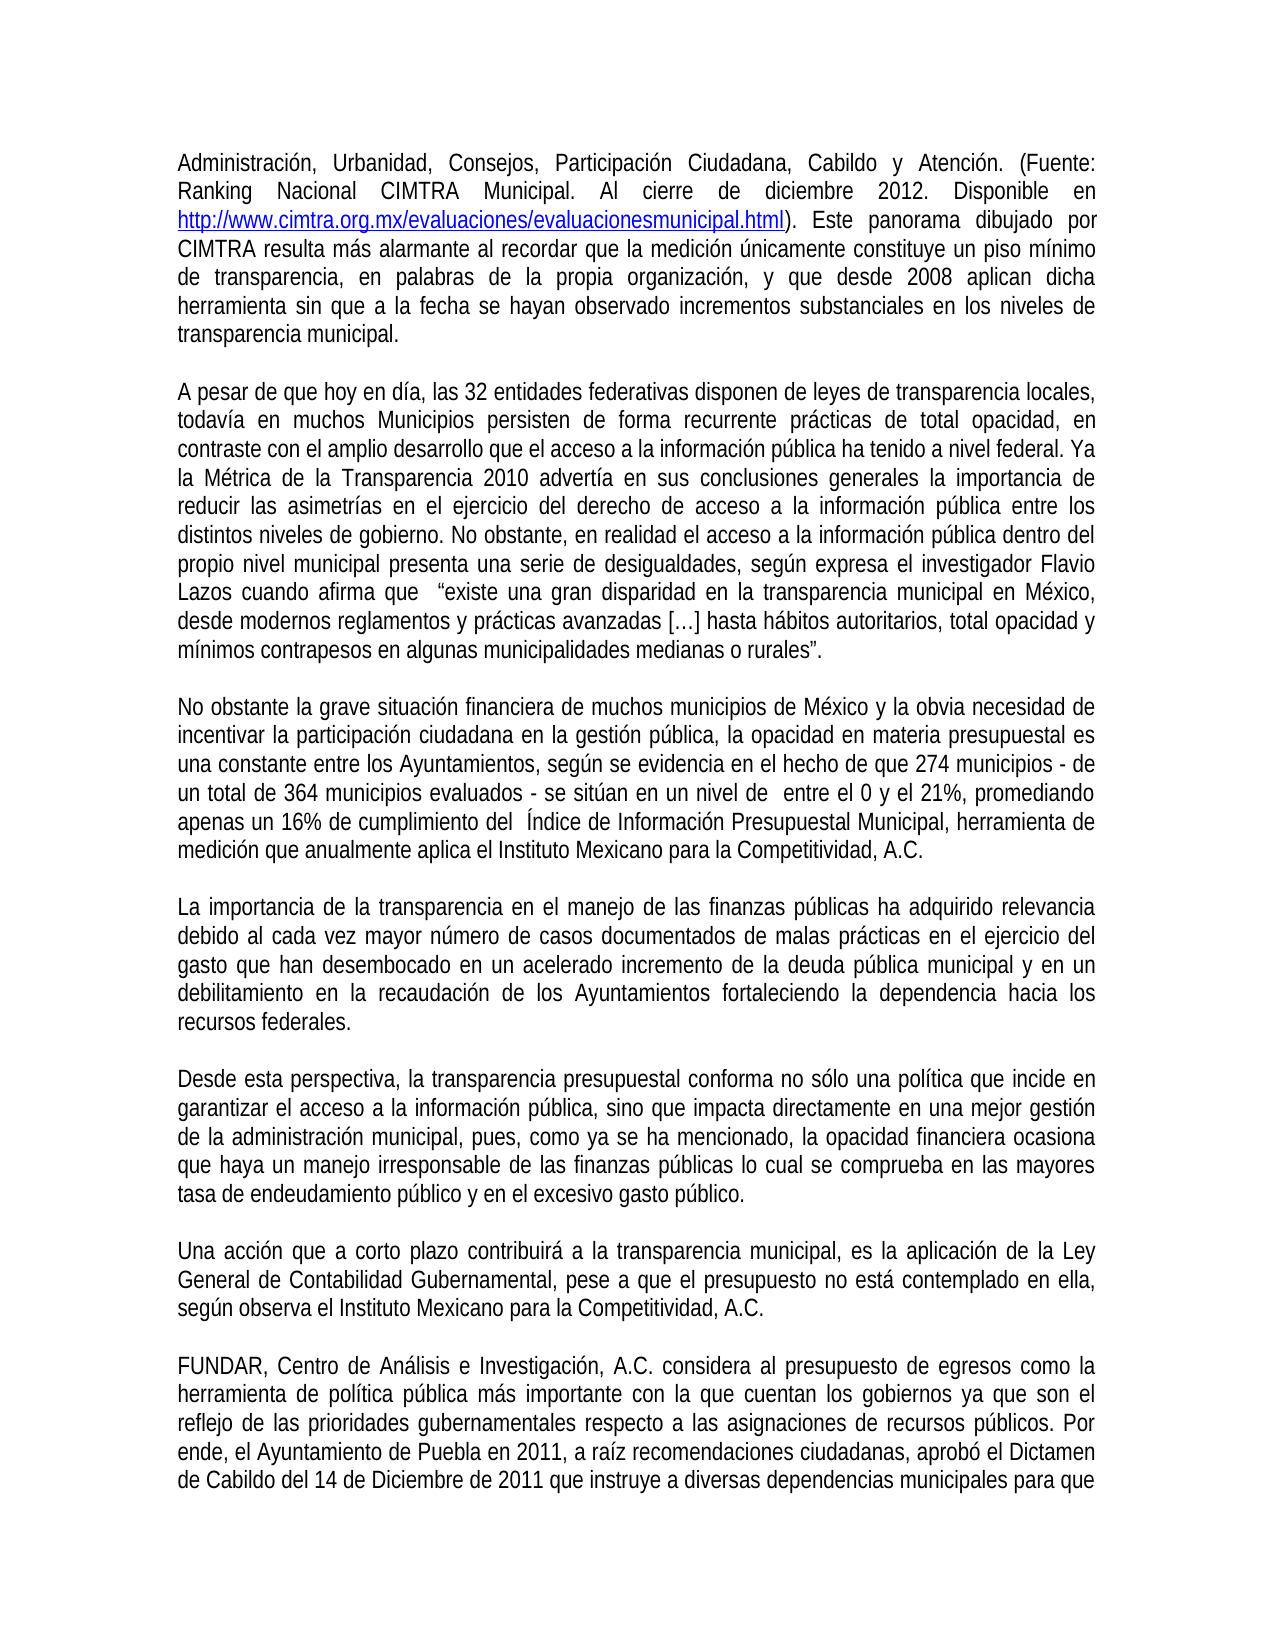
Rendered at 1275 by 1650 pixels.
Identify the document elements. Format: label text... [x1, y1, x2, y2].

text Desde esta perspectiva, la transparencia presupuestal conforma no sólo una política que incide en garantizar el acceso a la información pública, sino que impacta directamente en una mejor gestión de la administración municipal, pues, como ya se ha mencionado, la opacidad financiera ocasiona que haya un manejo irresponsable de las finanzas públicas lo cual se comprueba en las mayores tasa de endeudamiento público y en el excesivo gasto público. [177, 1064, 1098, 1207]
text Una acción que a corto plazo contribuirá a la transparencia municipal, es la aplicación de la Ley General de Contabilidad Gubernamental, pese a que el presupuesto no está contemplado en ella, según observa el Instituto Mexicano para la Competitividad, A.C. [177, 1236, 1098, 1322]
text A pesar de que hoy en día, las 32 entidades federativas disponen de leyes de transparencia locales, todavía en muchos Municipios persisten de forma recurrente prácticas de total opacidad, en contraste con el amplio desarrollo que el acceso a la información pública ha tenido a nivel federal. Ya la Métrica de la Transparencia 2010 advertía en sus conclusiones generales la importancia de reducir las asimetrías en el ejercicio del derecho de acceso a la información pública entre los distintos niveles de gobierno. No obstante, en realidad el acceso a la información pública dentro del propio nivel municipal presenta una serie de desigualdades, según expresa el investigador Flavio Lazos cuando afirma que “existe una gran disparidad en la transparencia municipal en México, desde modernos reglamentos y prácticas avanzadas […] hasta hábitos autoritarios, total opacidad y mínimos contrapesos en algunas municipalidades medianas o rurales”. [177, 377, 1098, 663]
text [177, 1351, 1098, 1494]
text No obstante la grave situación financiera de muchos municipios de México y la obvia necesidad de incentivar la participación ciudadana en la gestión pública, la opacidad en materia presupuestal es una constante entre los Ayuntamientos, según se evidencia en el hecho de que 274 municipios - de un total de 364 municipios evaluados - se sitúan en un nivel de entre el 0 y el 21%, promediando apenas un 16% de cumplimiento del Índice de Información Presupuestal Municipal, herramienta de medición que anualmente aplica el Instituto Mexicano para la Competitividad, A.C. [177, 692, 1098, 864]
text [177, 148, 1098, 348]
text La importancia de la transparencia en el manejo de las finanzas públicas ha adquirido relevancia debido al cada vez mayor número de casos documentados de malas prácticas en el ejercicio del gasto que han desembocado en un acelerado incremento de la deuda pública municipal y en un debilitamiento en la recaudación de los Ayuntamientos fortaleciendo la dependencia hacia los recursos federales. [177, 892, 1098, 1036]
